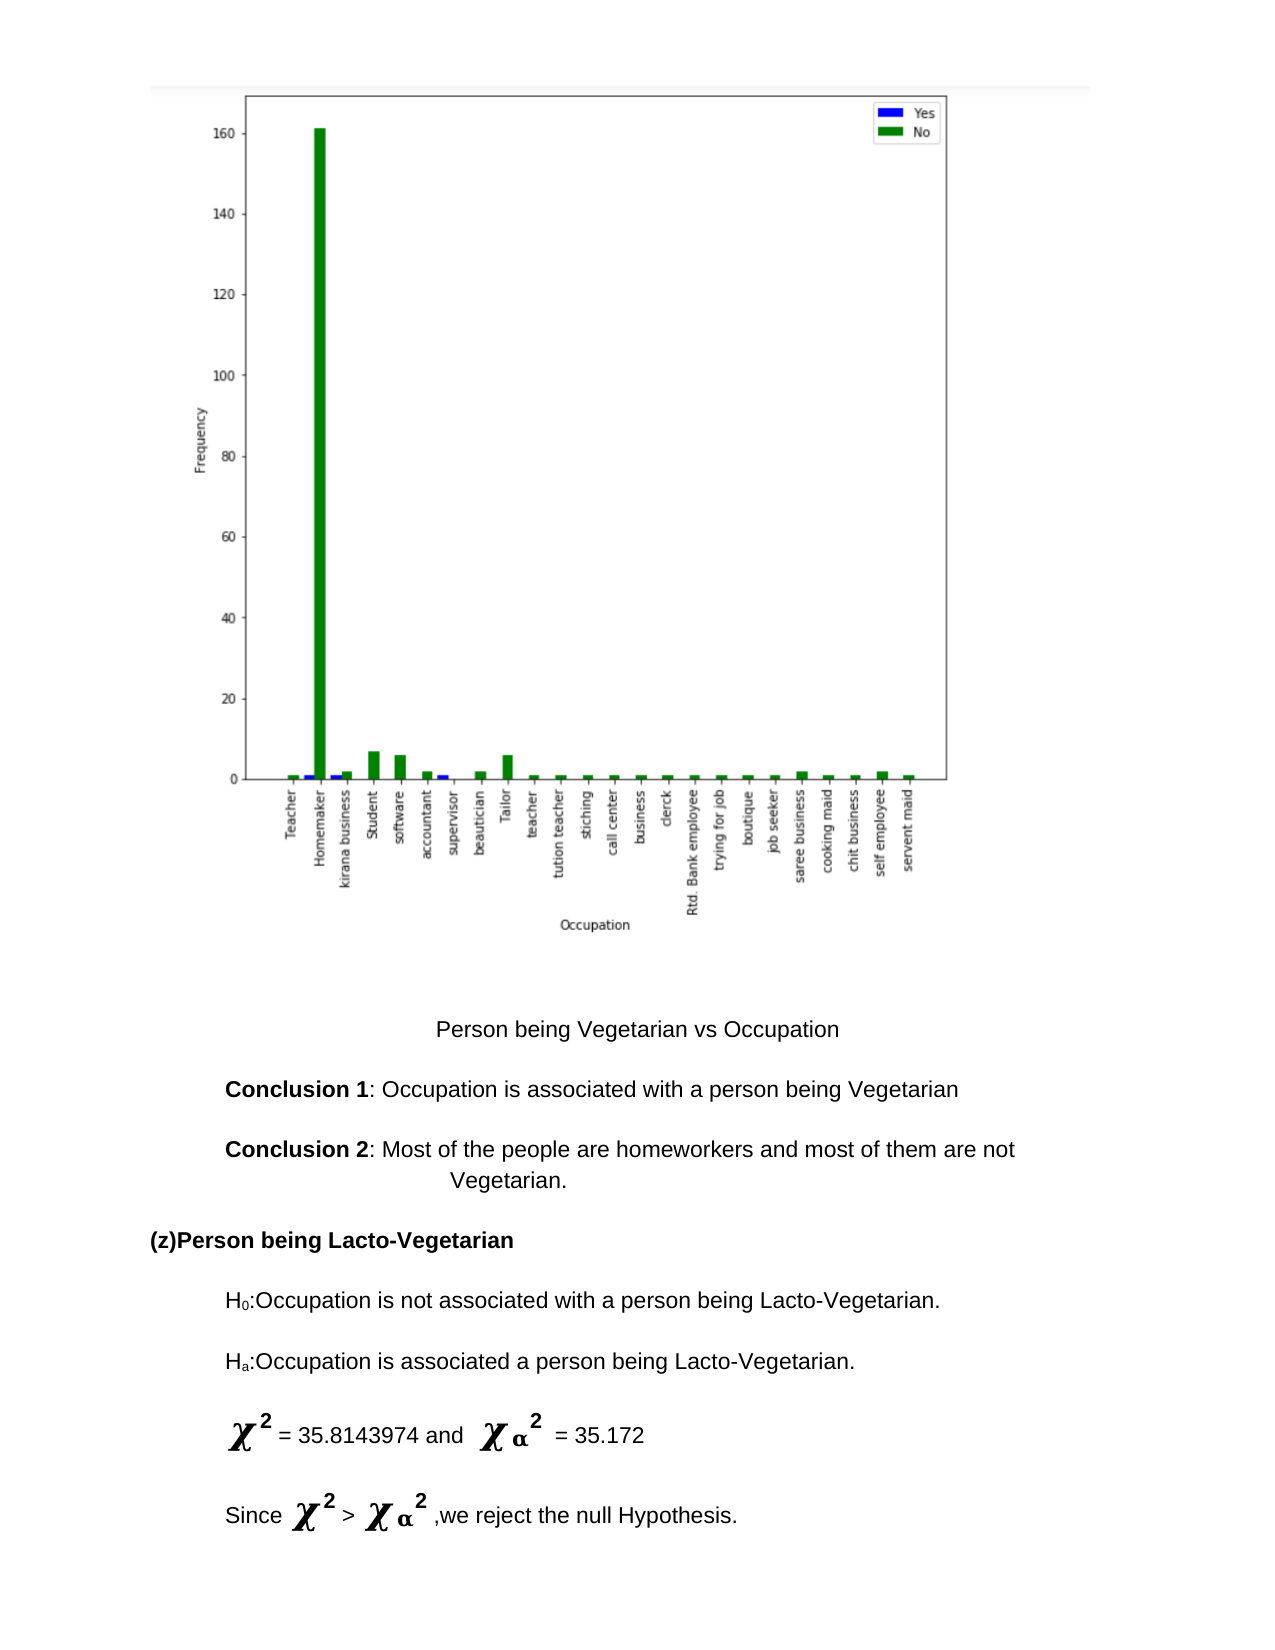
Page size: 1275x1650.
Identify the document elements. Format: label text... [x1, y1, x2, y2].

text H0:Occupation is not associated with a person being Lacto-Vegetarian. [150, 1287, 1125, 1314]
text Conclusion 1: Occupation is associated with a person being Vegetarian [150, 1076, 1125, 1102]
picture [150, 86, 1091, 937]
text Person being Vegetarian vs Occupation [150, 1016, 1125, 1042]
text 𝝌2 = 35.8143974 and 𝝌𝛂2 = 35.172 [150, 1408, 1125, 1451]
text Since 𝝌2 > 𝝌𝛂2 ,we reject the null Hypothesis. [150, 1488, 1125, 1531]
text Conclusion 2: Most of the people are homeworkers and most of them are not Vegetarian. [150, 1136, 1125, 1193]
text (z)Person being Lacto-Vegetarian [150, 1227, 1125, 1253]
text Ha:Occupation is associated a person being Lacto-Vegetarian. [150, 1348, 1125, 1374]
